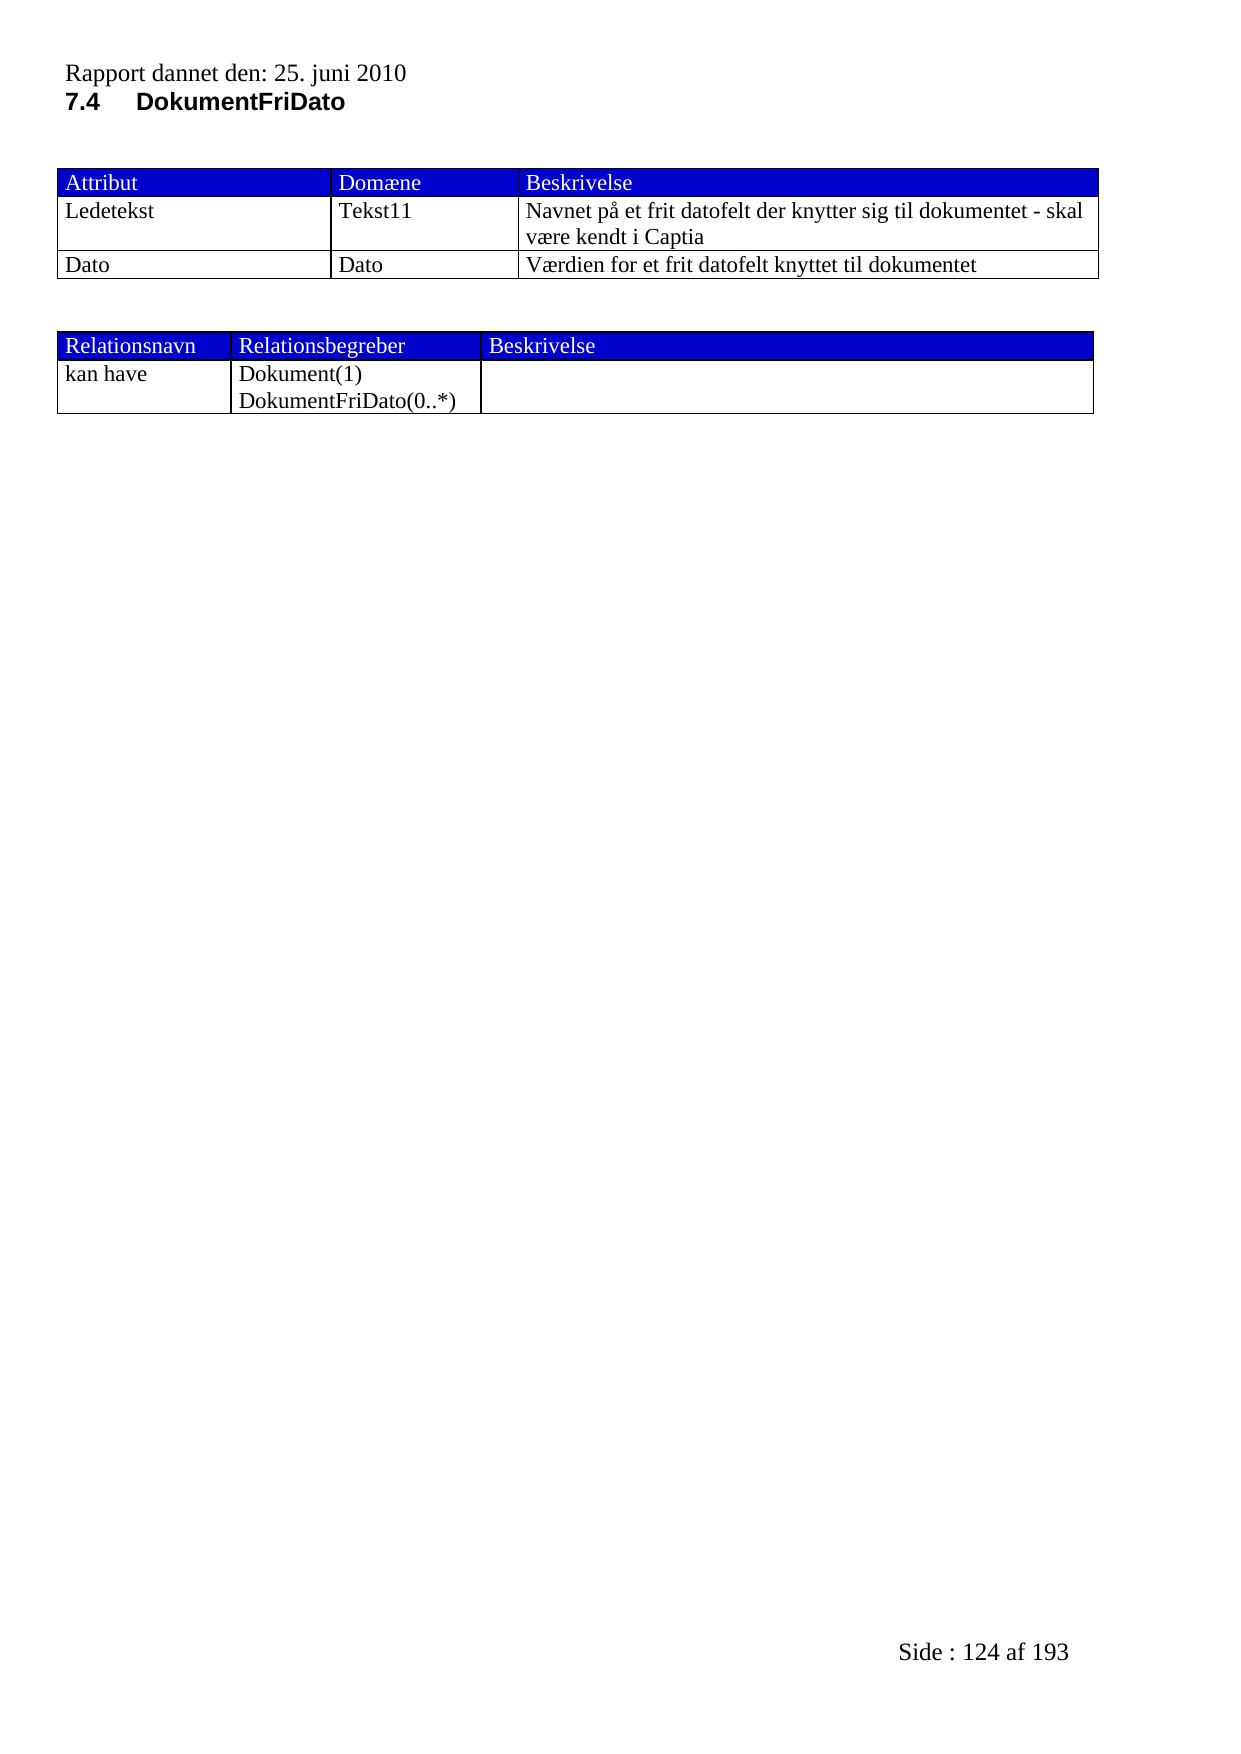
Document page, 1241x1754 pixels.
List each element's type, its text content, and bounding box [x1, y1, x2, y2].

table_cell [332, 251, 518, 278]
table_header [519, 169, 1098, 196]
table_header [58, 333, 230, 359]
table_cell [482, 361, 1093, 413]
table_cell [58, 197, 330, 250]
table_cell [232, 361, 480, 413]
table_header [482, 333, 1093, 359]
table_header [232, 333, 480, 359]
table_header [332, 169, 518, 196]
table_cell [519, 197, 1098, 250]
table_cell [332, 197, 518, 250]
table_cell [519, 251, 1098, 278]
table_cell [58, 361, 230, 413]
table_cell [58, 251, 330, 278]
subtitle DokumentFriDato [65, 87, 1181, 115]
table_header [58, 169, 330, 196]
